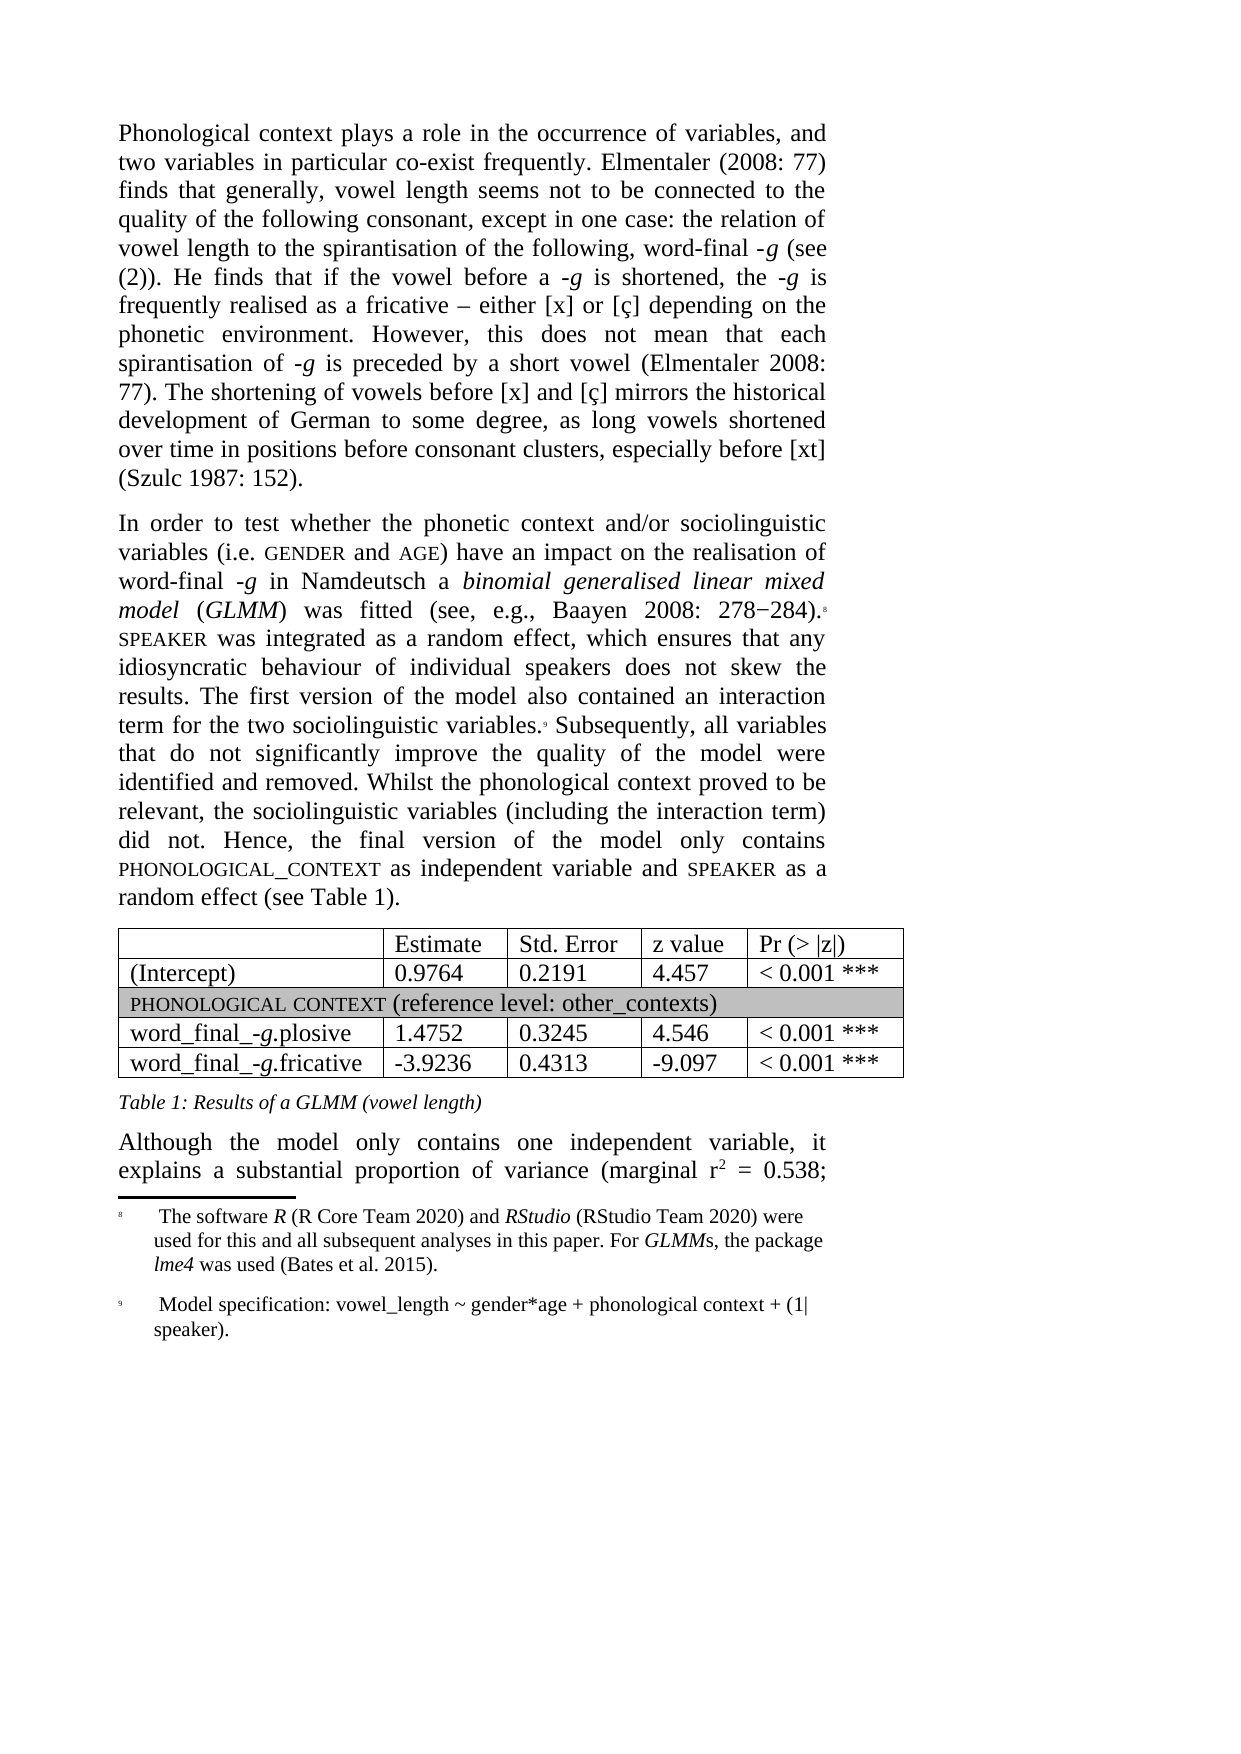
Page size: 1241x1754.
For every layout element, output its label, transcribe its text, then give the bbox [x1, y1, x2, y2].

table_header Pr (> |z|) [748, 929, 903, 957]
table_cell 0.3245 [508, 1018, 641, 1047]
table_cell (Intercept) [119, 959, 383, 987]
table_cell < 0.001 *** [748, 959, 903, 987]
table_cell < 0.001 *** [748, 1018, 903, 1047]
table_cell < 0.001 *** [748, 1048, 903, 1077]
table_cell -3.9236 [384, 1048, 507, 1077]
text Phonological context plays a role in the occurrence of variables, and two variables in particular co-exist frequently. Elmentaler (2008: 77) finds that generally, vowel length seems not to be connected to the quality of the following consonant, except in one case: the relation of vowel length to the spirantisation of the following, word-final -g (see (2)). He finds that if the vowel before a -g is shortened, the -g is frequently realised as a fricative – either [x] or [ç] depending on the phonetic environment. However, this does not mean that each spirantisation of -g is preceded by a short vowel (Elmentaler 2008: 77). The shortening of vowels before [x] and [ç] mirrors the historical development of German to some degree, as long vowels shortened over time in positions before consonant clusters, especially before [xt] (Szulc 1987: 152). [118, 118, 827, 492]
table_cell word_final_-g.fricative [119, 1048, 383, 1077]
table_header z value [642, 929, 747, 957]
table_cell phonological context (reference level: other_contexts) [119, 988, 903, 1017]
table_header [119, 929, 383, 957]
text In order to test whether the phonetic context and/or sociolinguistic variables (i.e. gender and age) have an impact on the realisation of word-final -g in Namdeutsch a binomial generalised linear mixed model (GLMM) was fitted (see, e.g., Baayen 2008: 278−284). speaker was integrated as a random effect, which ensures that any idiosyncratic behaviour of individual speakers does not skew the results. The first version of the model also contained an interaction term for the two sociolinguistic variables. Subsequently, all variables that do not significantly improve the quality of the model were identified and removed. Whilst the phonological context proved to be relevant, the sociolinguistic variables (including the interaction term) did not. Hence, the final version of the model only contains phonological_context as independent variable and speaker as a random effect (see Table 1). [118, 508, 827, 911]
table_cell word_final_-g.plosive [119, 1018, 383, 1047]
text Table 1: Results of a GLMM (vowel length) [118, 1090, 827, 1114]
table_cell 0.4313 [508, 1048, 641, 1077]
table_cell 0.2191 [508, 959, 641, 987]
text Although the model only contains one independent variable, it explains a substantial proportion of variance (marginal r2 = 0.538; conditional r2 = 0.566) and discriminates well (C = 0.938). 87.4% of all observations are correctly predicted by the model (this rate is significantly higher than the No Information Rate; p > 0.001***). Multicollinearity is no problem as all Variation Inflation Factors (VIFs) are below 2. [118, 1127, 827, 1184]
table_header Estimate [384, 929, 507, 957]
table_cell 4.457 [642, 959, 747, 987]
table_cell -9.097 [642, 1048, 747, 1077]
table_cell 1.4752 [384, 1018, 507, 1047]
table_cell 0.9764 [384, 959, 507, 987]
table_cell 4.546 [642, 1018, 747, 1047]
table_header Std. Error [508, 929, 641, 957]
